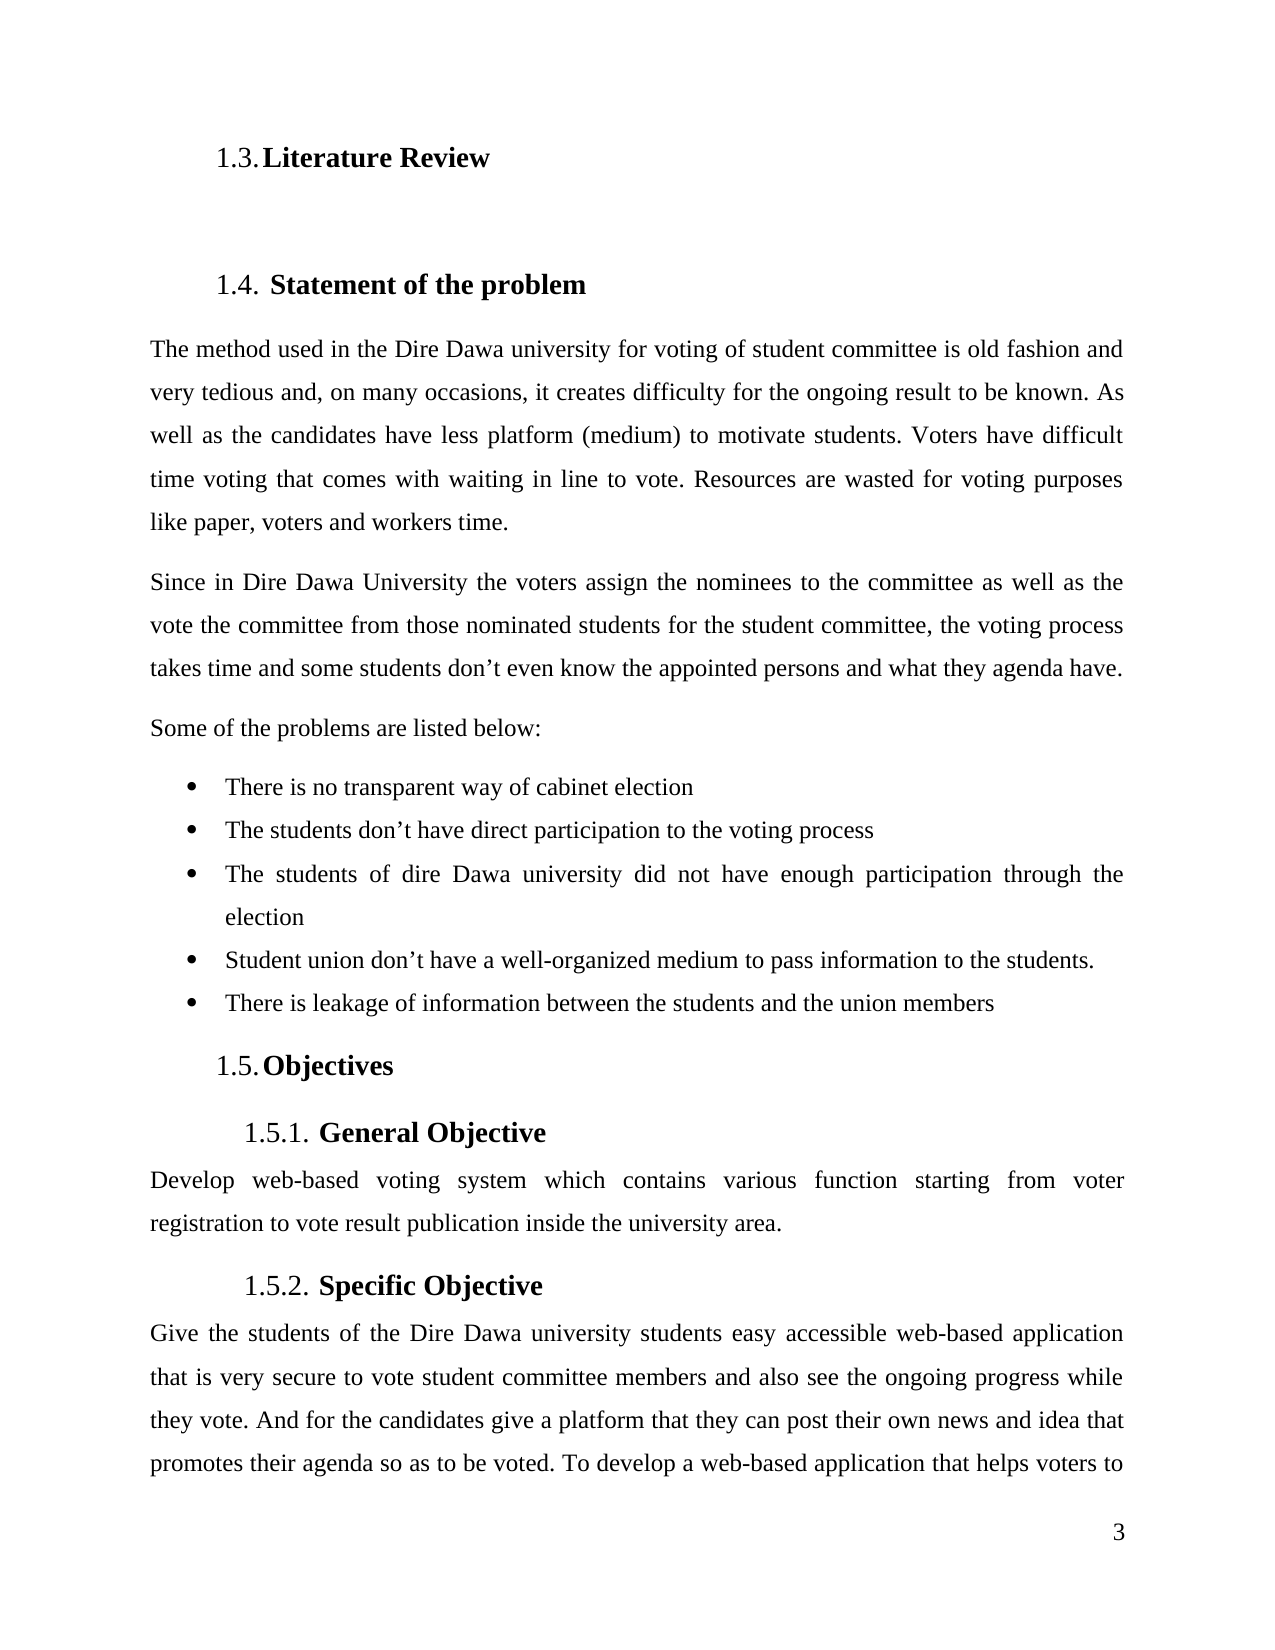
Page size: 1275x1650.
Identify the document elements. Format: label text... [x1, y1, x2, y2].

text Some of the problems are listed below: [150, 713, 1125, 741]
list There is leakage of information between the students and the union members [187, 988, 1125, 1017]
list There is no transparent way of cabinet election [187, 772, 1125, 801]
subtitle General Objective [244, 1115, 1125, 1148]
subtitle Literature Review [216, 141, 1125, 174]
text The method used in the Dire Dawa university for voting of student committee is old fashion and very tedious and, on many occasions, it creates difficulty for the ongoing result to be known. As well as the candidates have less platform (medium) to motivate students. Voters have difficult time voting that comes with waiting in line to vote. Resources are wasted for voting purposes like paper, voters and workers time. [150, 334, 1125, 536]
list The students don’t have direct participation to the voting process [187, 816, 1125, 844]
list Student union don’t have a well-organized medium to pass information to the students. [187, 945, 1125, 974]
subtitle Objectives [216, 1048, 1125, 1081]
subtitle Specific Objective [244, 1268, 1125, 1302]
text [150, 1318, 1125, 1477]
subtitle Statement of the problem [216, 267, 1125, 301]
list The students of dire Dawa university did not have enough participation through the election [187, 859, 1125, 931]
text Since in Dire Dawa University the voters assign the nominees to the committee as well as the vote the committee from those nominated students for the student committee, the voting process takes time and some students don’t even know the appointed persons and what they agenda have. [150, 567, 1125, 682]
text Develop web-based voting system which contains various function starting from voter registration to vote result publication inside the university area. [150, 1165, 1125, 1237]
